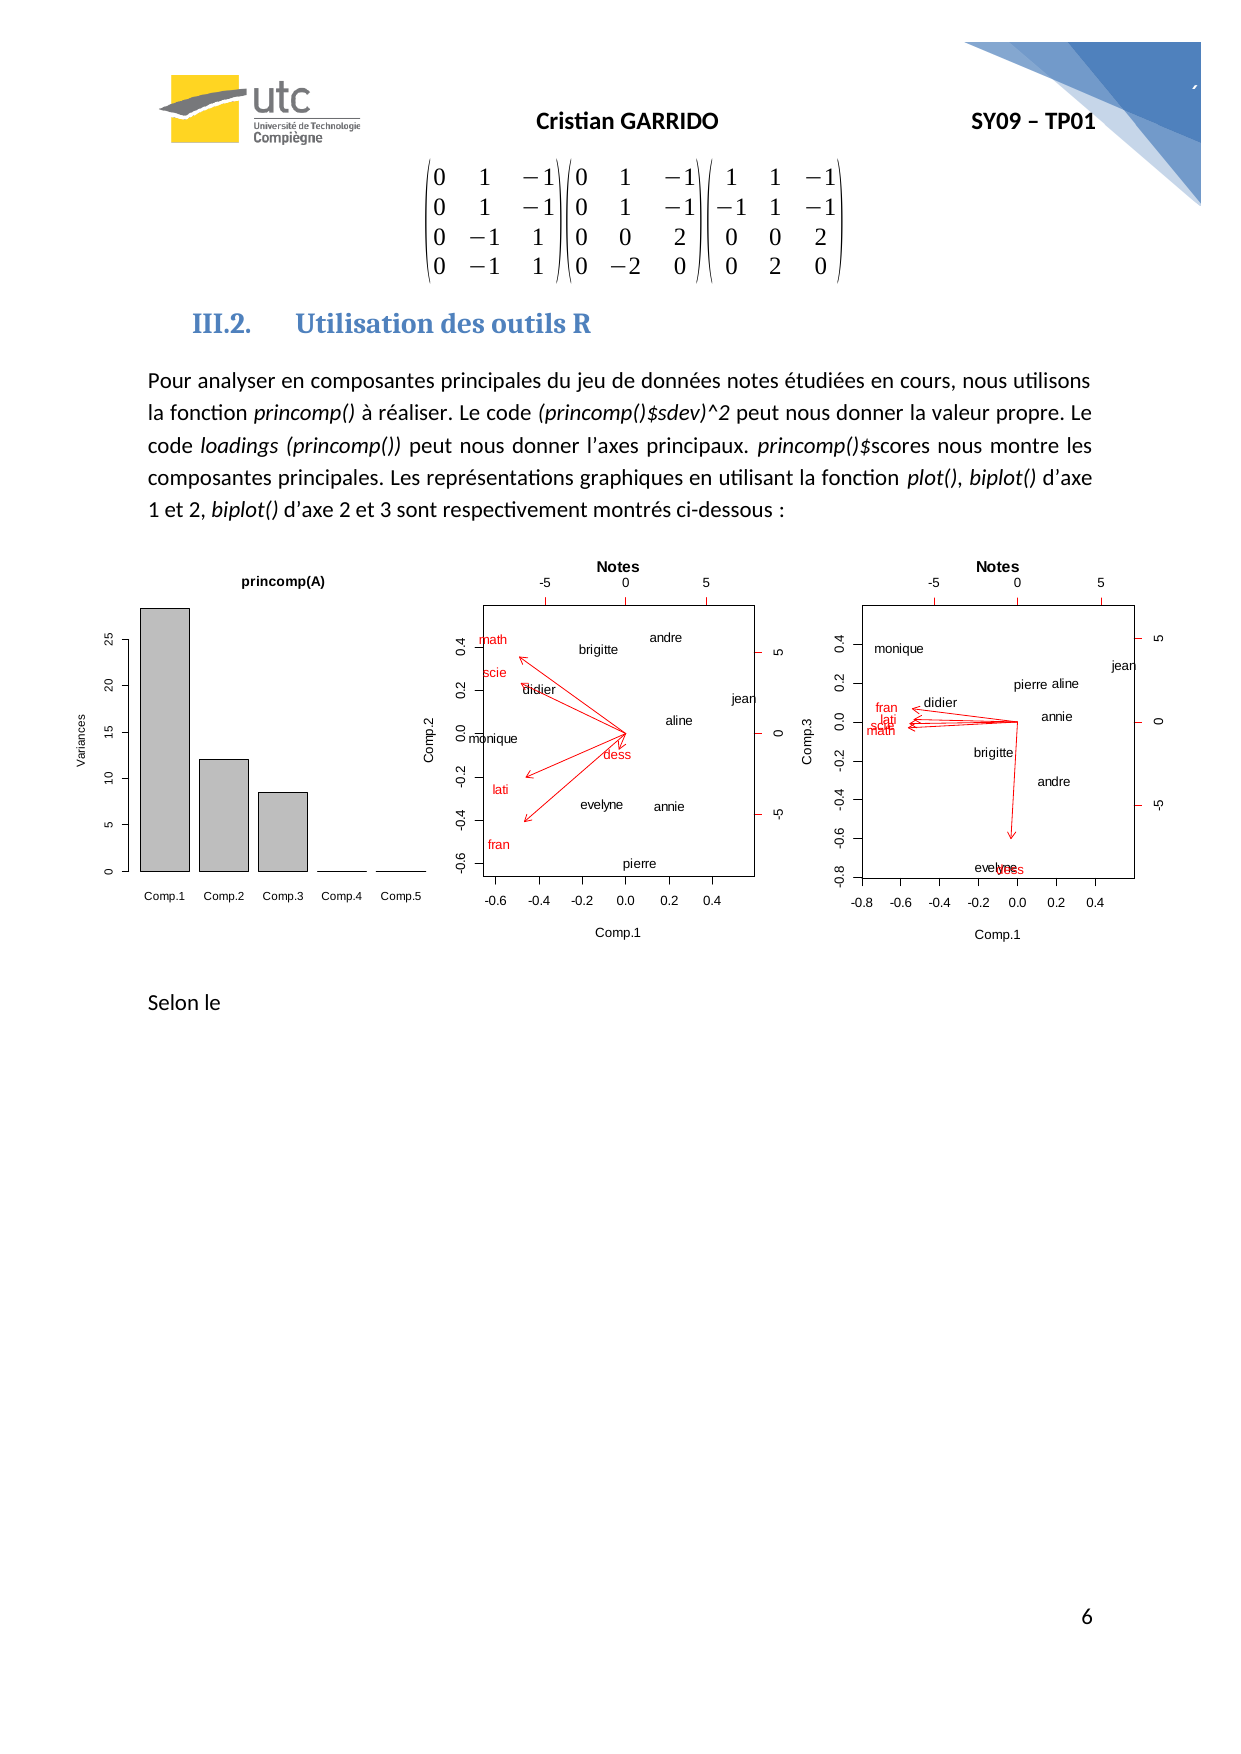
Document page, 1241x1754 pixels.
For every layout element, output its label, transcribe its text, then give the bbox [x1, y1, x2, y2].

subtitle III.2. Utilisation des outils R [148, 307, 1093, 341]
picture [158, 75, 361, 145]
text Selon le [148, 601, 1093, 1016]
picture [963, 42, 1201, 206]
text Pour analyser en composantes principales du jeu de données notes étudiées en cours, nous utilisons la fonction princomp() à réaliser. Le code (princomp()$sdev)^2 peut nous donner la valeur propre. Le code loadings (princomp()) peut nous donner l’axes principaux. princomp()$scores nous montre les composantes principales. Les représentations graphiques en utilisant la fonction plot(), biplot() d’axe 1 et 2, biplot() d’axe 2 et 3 sont respectivement montrés ci-dessous : [148, 366, 1093, 523]
